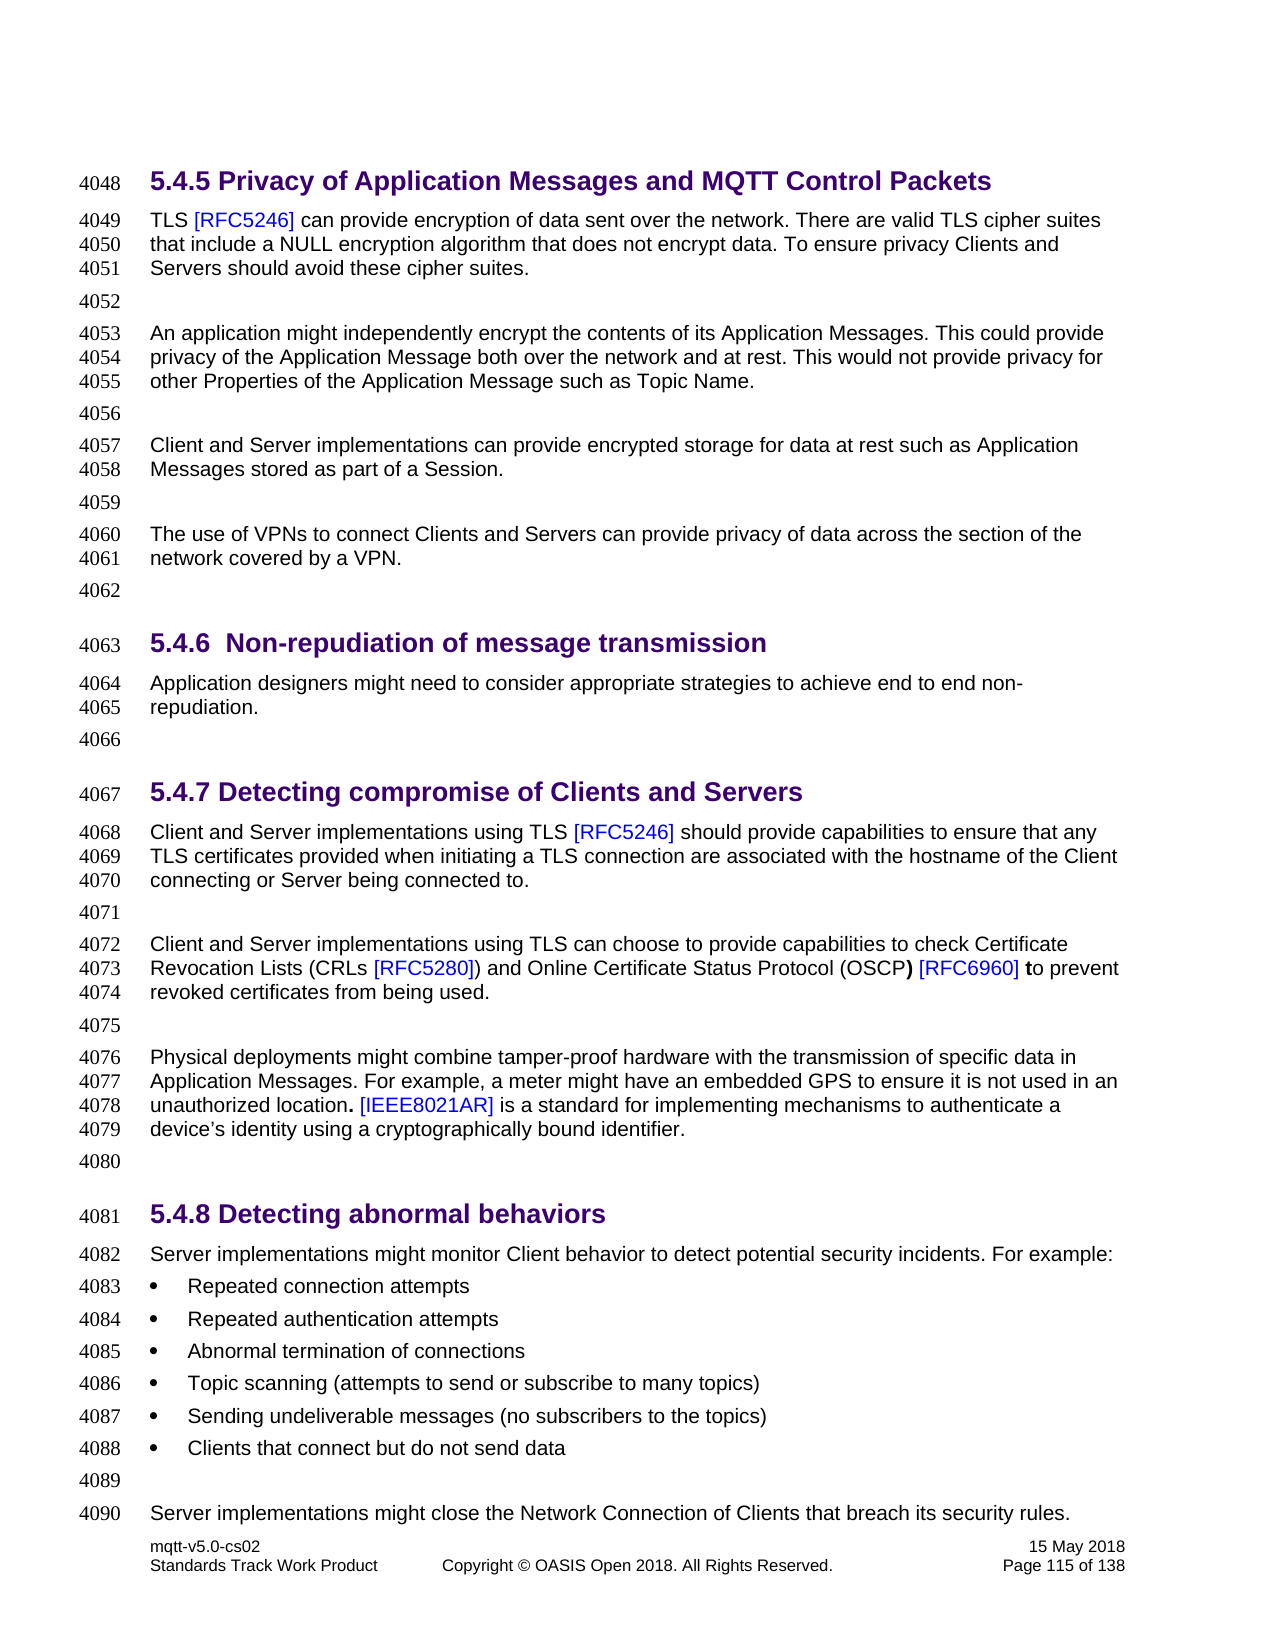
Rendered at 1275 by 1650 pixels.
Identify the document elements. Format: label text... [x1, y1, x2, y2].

text Server implementations might close the Network Connection of Clients that breach its security rules. [150, 1501, 1125, 1524]
text The use of VPNs to connect Clients and Servers can provide privacy of data across the section of the network covered by a VPN. [150, 522, 1125, 570]
list Sending undeliverable messages (no subscribers to the topics) [150, 1403, 1125, 1428]
text TLS [RFC5246] can provide encryption of data sent over the network. There are valid TLS cipher suites that include a NULL encryption algorithm that does not encrypt data. To ensure privacy Clients and Servers should avoid these cipher suites. [150, 208, 1125, 280]
list Repeated authentication attempts [150, 1306, 1125, 1330]
text Client and Server implementations using TLS [RFC5246] should provide capabilities to ensure that any TLS certificates provided when initiating a TLS connection are associated with the hostname of the Client connecting or Server being connected to. [150, 820, 1125, 892]
text Physical deployments might combine tamper-proof hardware with the transmission of specific data in Application Messages. For example, a meter might have an embedded GPS to ensure it is not used in an unauthorized location. [IEEE8021AR] is a standard for implementing mechanisms to authenticate a device’s identity using a cryptographically bound identifier. [150, 1045, 1125, 1141]
subtitle Detecting abnormal behaviors [150, 1198, 1125, 1229]
text Application designers might need to consider appropriate strategies to achieve end to end non-repudiation. [150, 671, 1125, 719]
text Client and Server implementations using TLS can choose to provide capabilities to check Certificate Revocation Lists (CRLs [RFC5280]) and Online Certificate Status Protocol (OSCP) [RFC6960] to prevent revoked certificates from being used. [150, 932, 1125, 1004]
list Abnormal termination of connections [150, 1339, 1125, 1363]
list Repeated connection attempts [150, 1274, 1125, 1298]
subtitle Privacy of Application Messages and MQTT Control Packets [150, 164, 1125, 196]
list Topic scanning (attempts to send or subscribe to many topics) [150, 1371, 1125, 1395]
subtitle Detecting compromise of Clients and Servers [150, 776, 1125, 807]
text Server implementations might monitor Client behavior to detect potential security incidents. For example: [150, 1242, 1125, 1266]
text Client and Server implementations can provide encrypted storage for data at rest such as Application Messages stored as part of a Session. [150, 433, 1125, 481]
text An application might independently encrypt the contents of its Application Messages. This could provide privacy of the Application Message both over the network and at rest. This would not provide privacy for other Properties of the Application Message such as Topic Name. [150, 321, 1125, 393]
list Clients that connect but do not send data [150, 1436, 1125, 1460]
subtitle Non-repudiation of message transmission [150, 627, 1125, 658]
